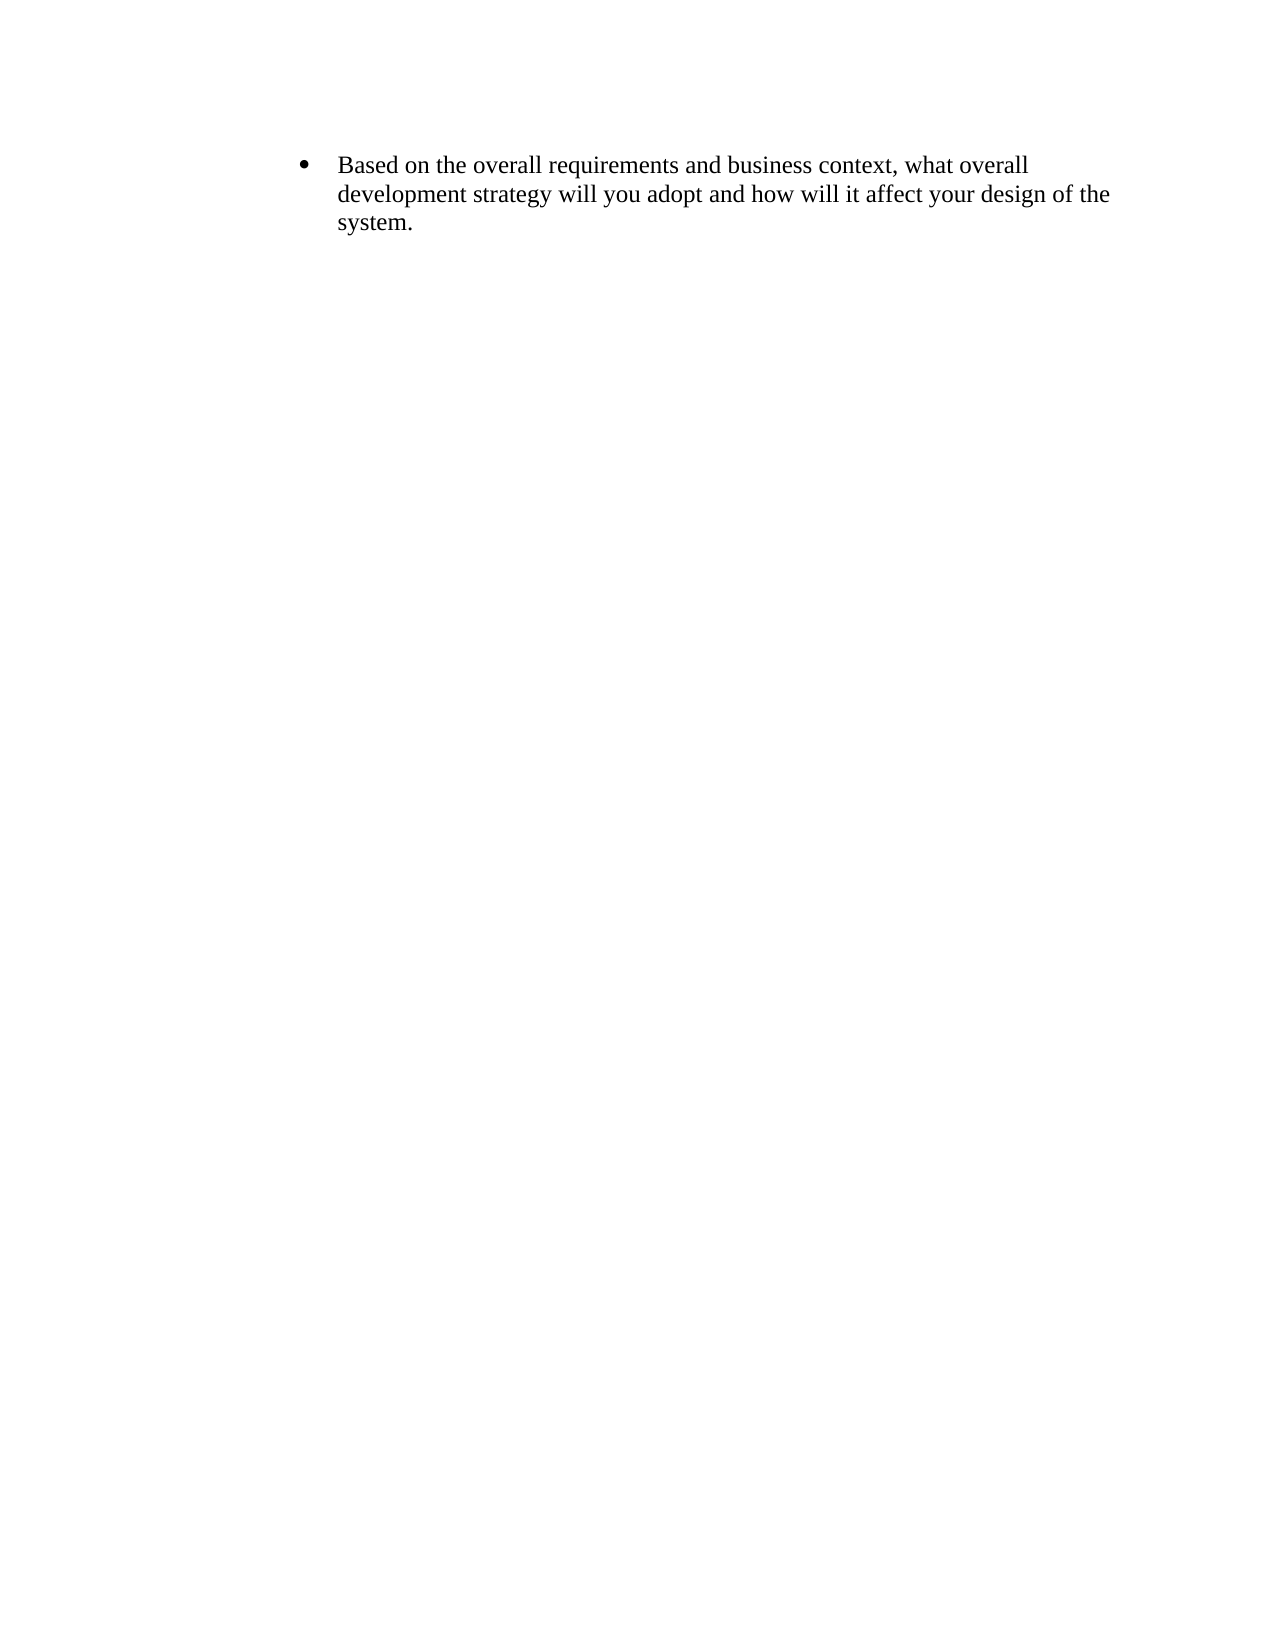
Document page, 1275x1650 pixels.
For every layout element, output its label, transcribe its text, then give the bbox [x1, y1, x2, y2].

list Based on the overall requirements and business context, what overall development strategy will you adopt and how will it affect your design of the system. [300, 150, 1125, 236]
